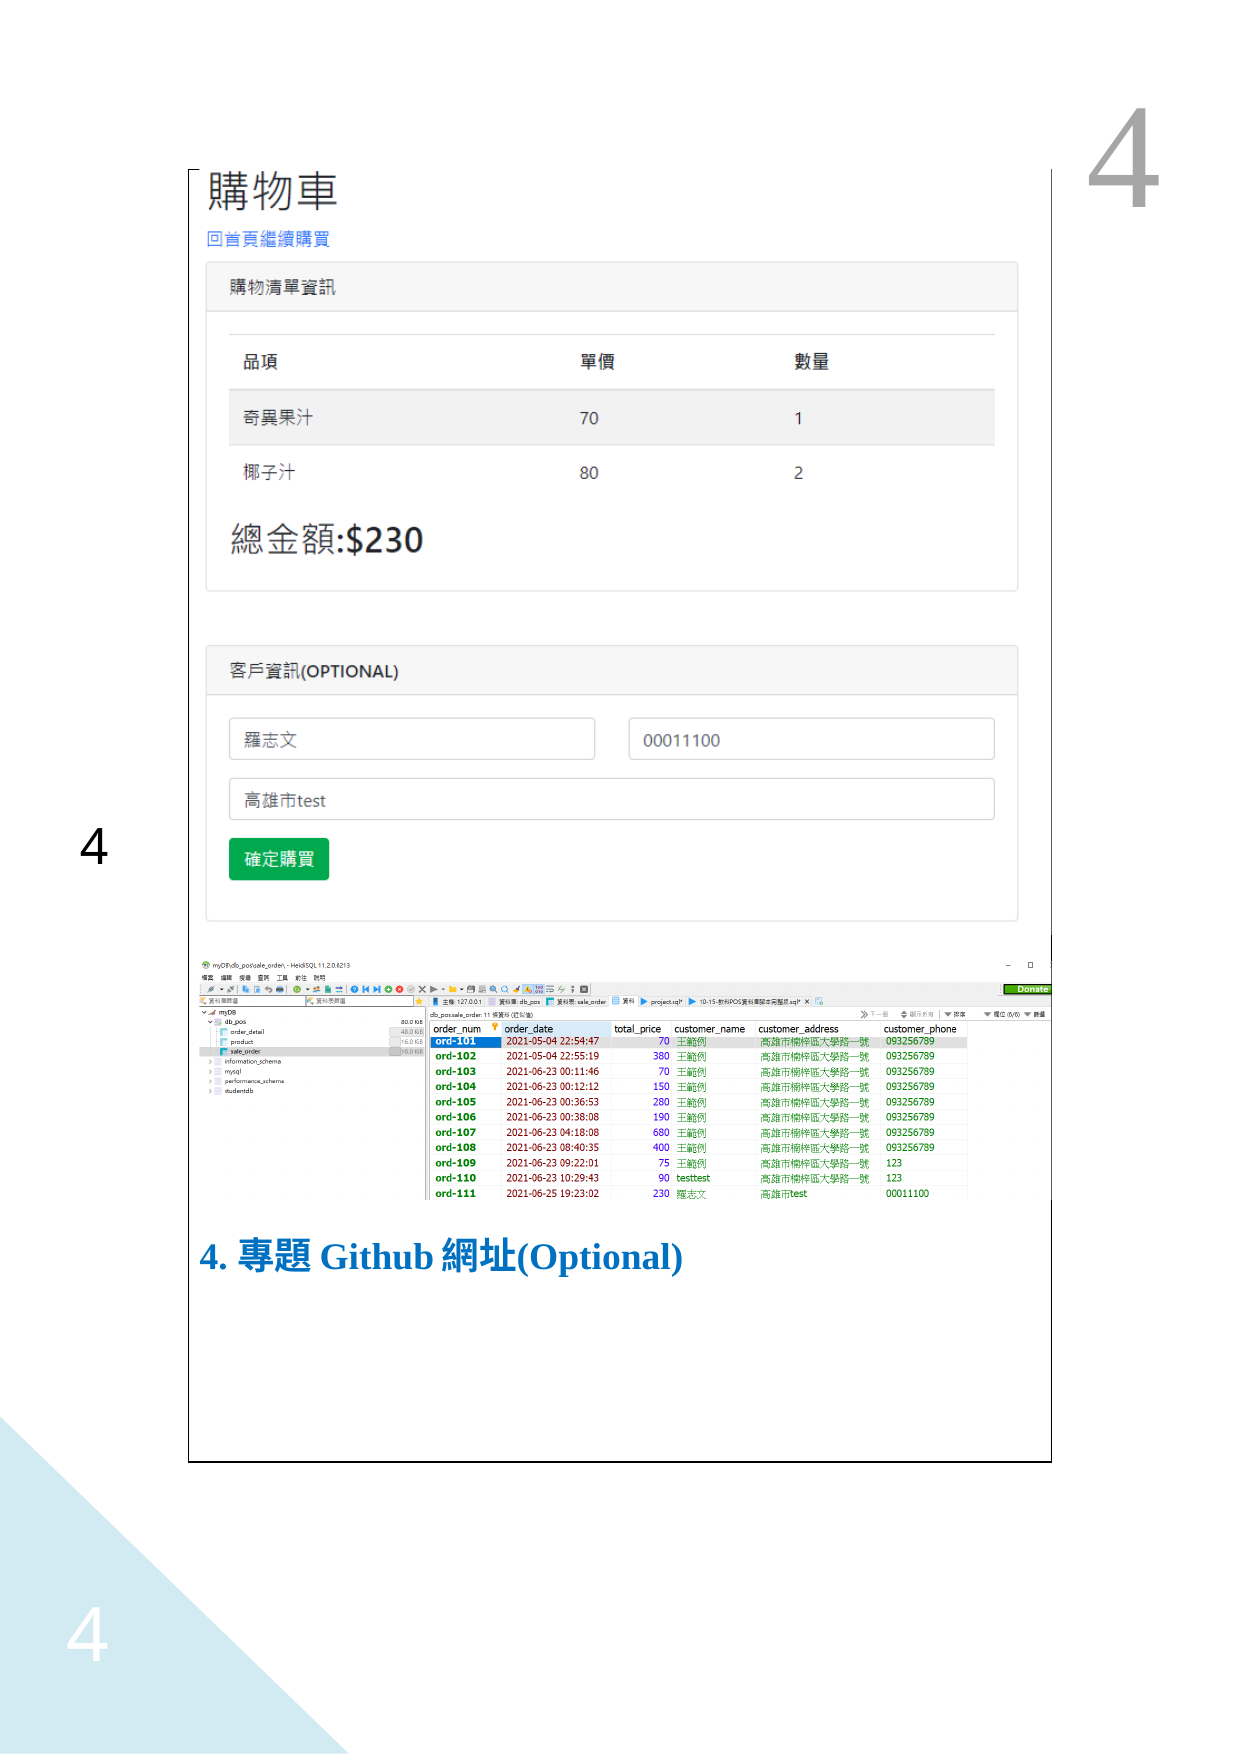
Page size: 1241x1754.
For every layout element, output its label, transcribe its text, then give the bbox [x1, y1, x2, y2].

picture [199, 169, 1052, 935]
picture [199, 961, 1052, 1200]
table_header 高科大資管系一乙 C109118205 羅志文 1. 小專案題目 你的題目寫在此處。 壽司店POS機與水果店訂單系統 這個系統的用途? 是給誰用的? 店員與客戶 描述一下它的主要功能與特色。 在壽司POS機中可以選擇商品以及你要內用還是外帶，內用的話需填寫桌號 2. JavaFX APP版本截圖展示重要功能 把功能操作的畫面截圖貼在此處，並用文字稍加說明這張截圖在做甚麼事情。 可新增商品至左方購物車，也可以選擇是外帶還是內用 3. SpringBoot網頁版本截圖展示重要功能 把功能操作的畫面截圖貼在此處，並用文字稍加說明這張截圖在做甚麼事情。 可新增商品並顯示在右邊購物車 購物車內可修改數量或是刪除 結帳完後客戶資訊會丟到資料庫內存取 4. 專題Github網址(Optional) [189, 170, 1051, 1461]
